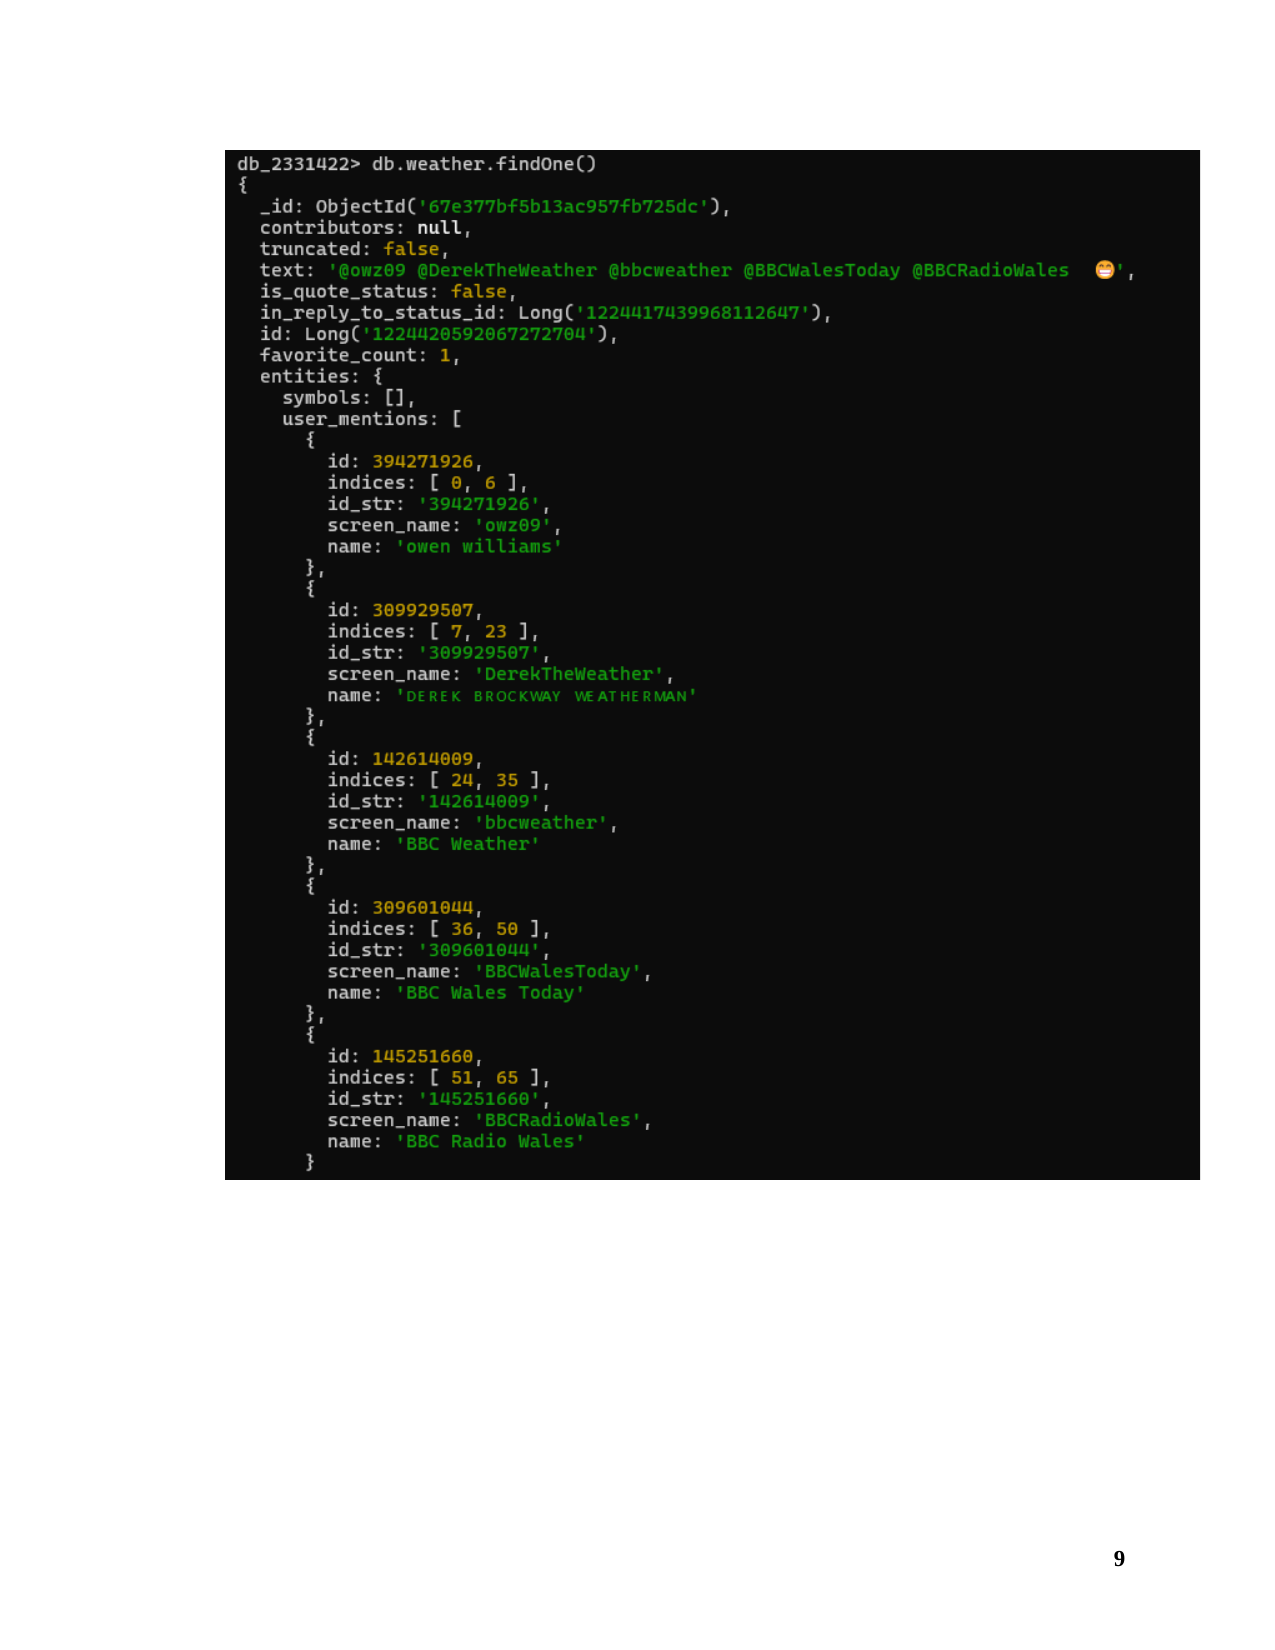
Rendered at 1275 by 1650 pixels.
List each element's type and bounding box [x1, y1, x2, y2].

picture [225, 150, 1200, 1180]
